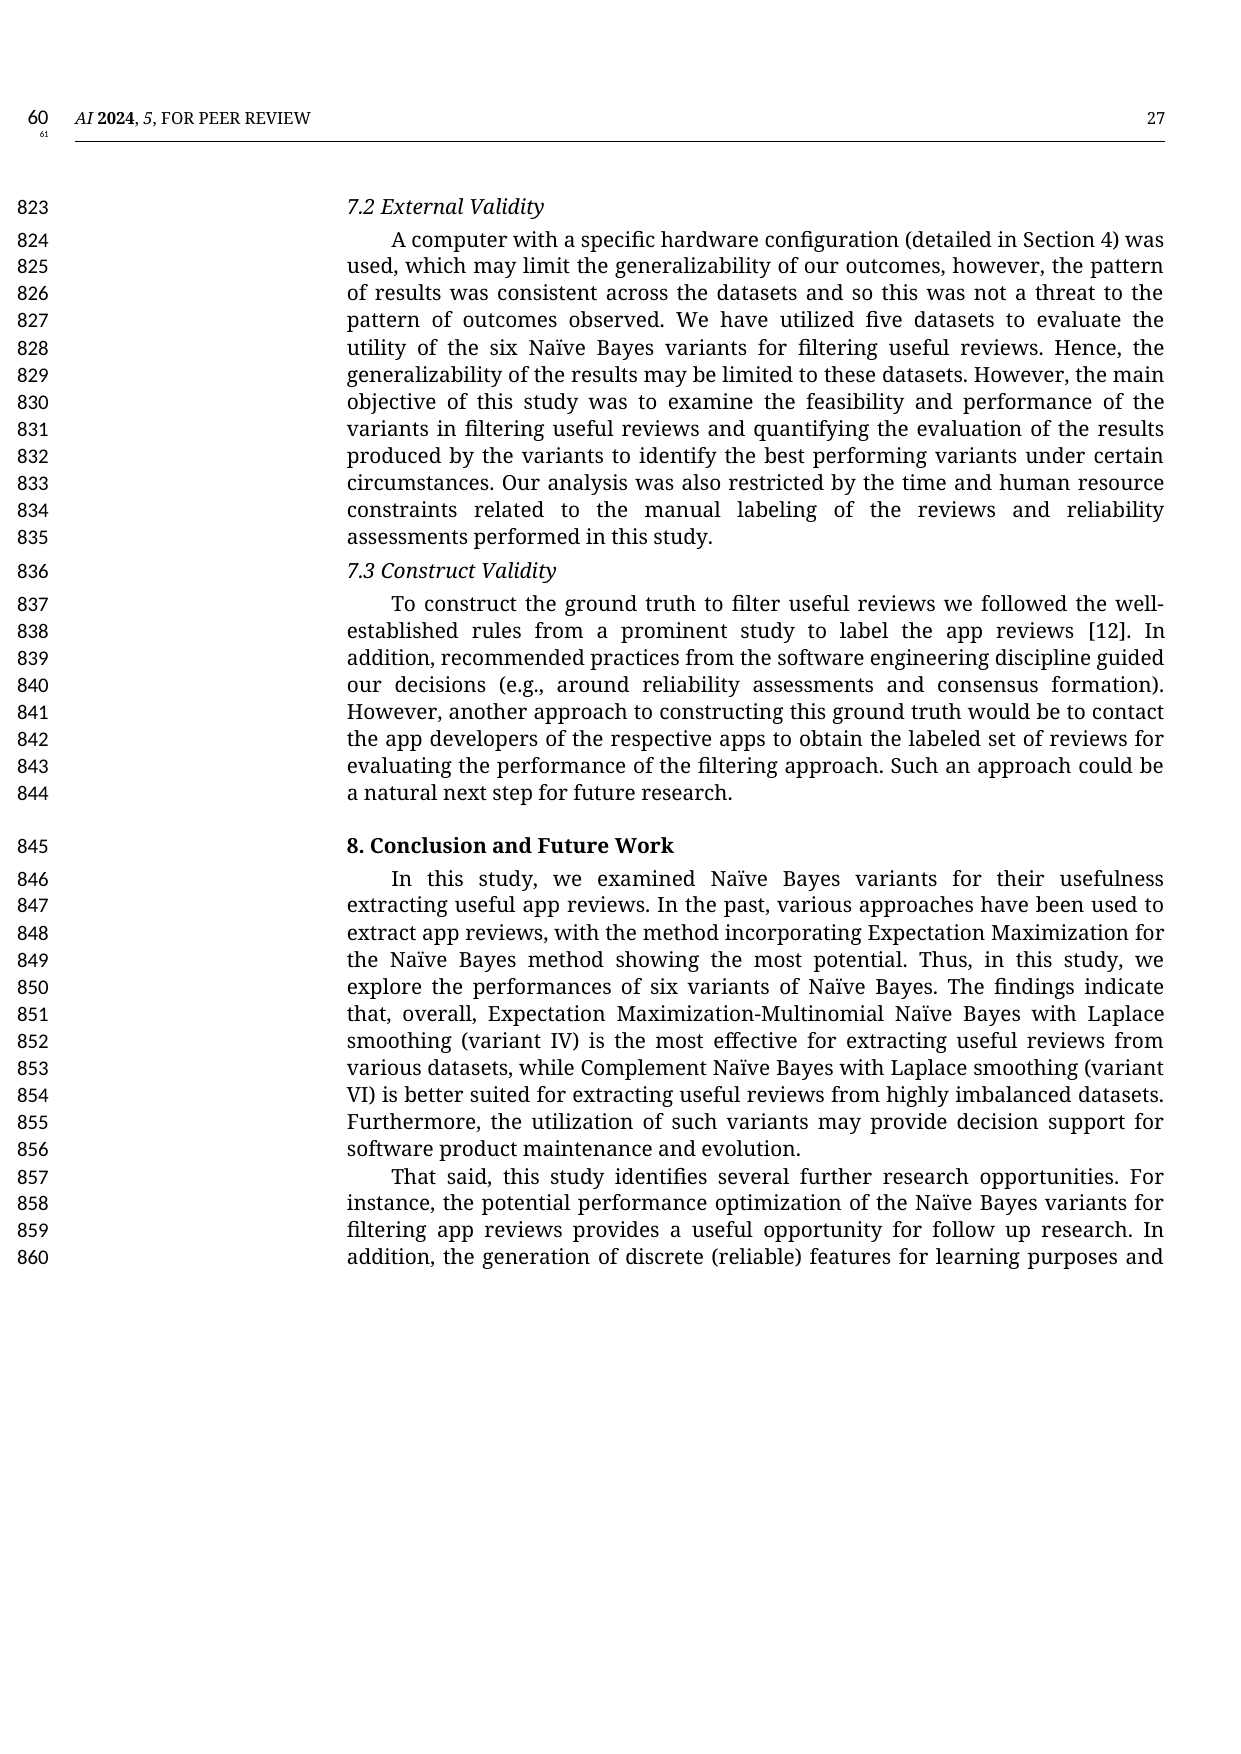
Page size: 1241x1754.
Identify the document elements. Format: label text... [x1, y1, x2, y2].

text In this study, we examined Naïve Bayes variants for their usefulness extracting useful app reviews. In the past, various approaches have been used to extract app reviews, with the method incorporating Expectation Maximization for the Naïve Bayes method showing the most potential. Thus, in this study, we explore the performances of six variants of Naïve Bayes. The findings indicate that, overall, Expectation Maximization-Multinomial Naïve Bayes with Laplace smoothing (variant IV) is the most effective for extracting useful reviews from various datasets, while Complement Naïve Bayes with Laplace smoothing (variant VI) is better suited for extracting useful reviews from highly imbalanced datasets. Furthermore, the utilization of such variants may provide decision support for software product maintenance and evolution. [347, 865, 1165, 1163]
text To construct the ground truth to filter useful reviews we followed the well-established rules from a prominent study to label the app reviews [12]. In addition, recommended practices from the software engineering discipline guided our decisions (e.g., around reliability assessments and consensus formation). However, another approach to constructing this ground truth would be to contact the app developers of the respective apps to obtain the labeled set of reviews for evaluating the performance of the filtering approach. Such an approach could be a natural next step for future research. [347, 590, 1165, 807]
text A computer with a specific hardware configuration (detailed in Section 4) was used, which may limit the generalizability of our outcomes, however, the pattern of results was consistent across the datasets and so this was not a threat to the pattern of outcomes observed. We have utilized five datasets to evaluate the utility of the six Naïve Bayes variants for filtering useful reviews. Hence, the generalizability of the results may be limited to these datasets. However, the main objective of this study was to examine the feasibility and performance of the variants in filtering useful reviews and quantifying the evaluation of the results produced by the variants to identify the best performing variants under certain circumstances. Our analysis was also restricted by the time and human resource constraints related to the manual labeling of the reviews and reliability assessments performed in this study. [347, 226, 1165, 551]
subtitle 7.3 Construct Validity [347, 557, 1165, 584]
subtitle 8. Conclusion and Future Work [347, 832, 1165, 859]
subtitle 7.2 External Validity [347, 192, 1165, 219]
